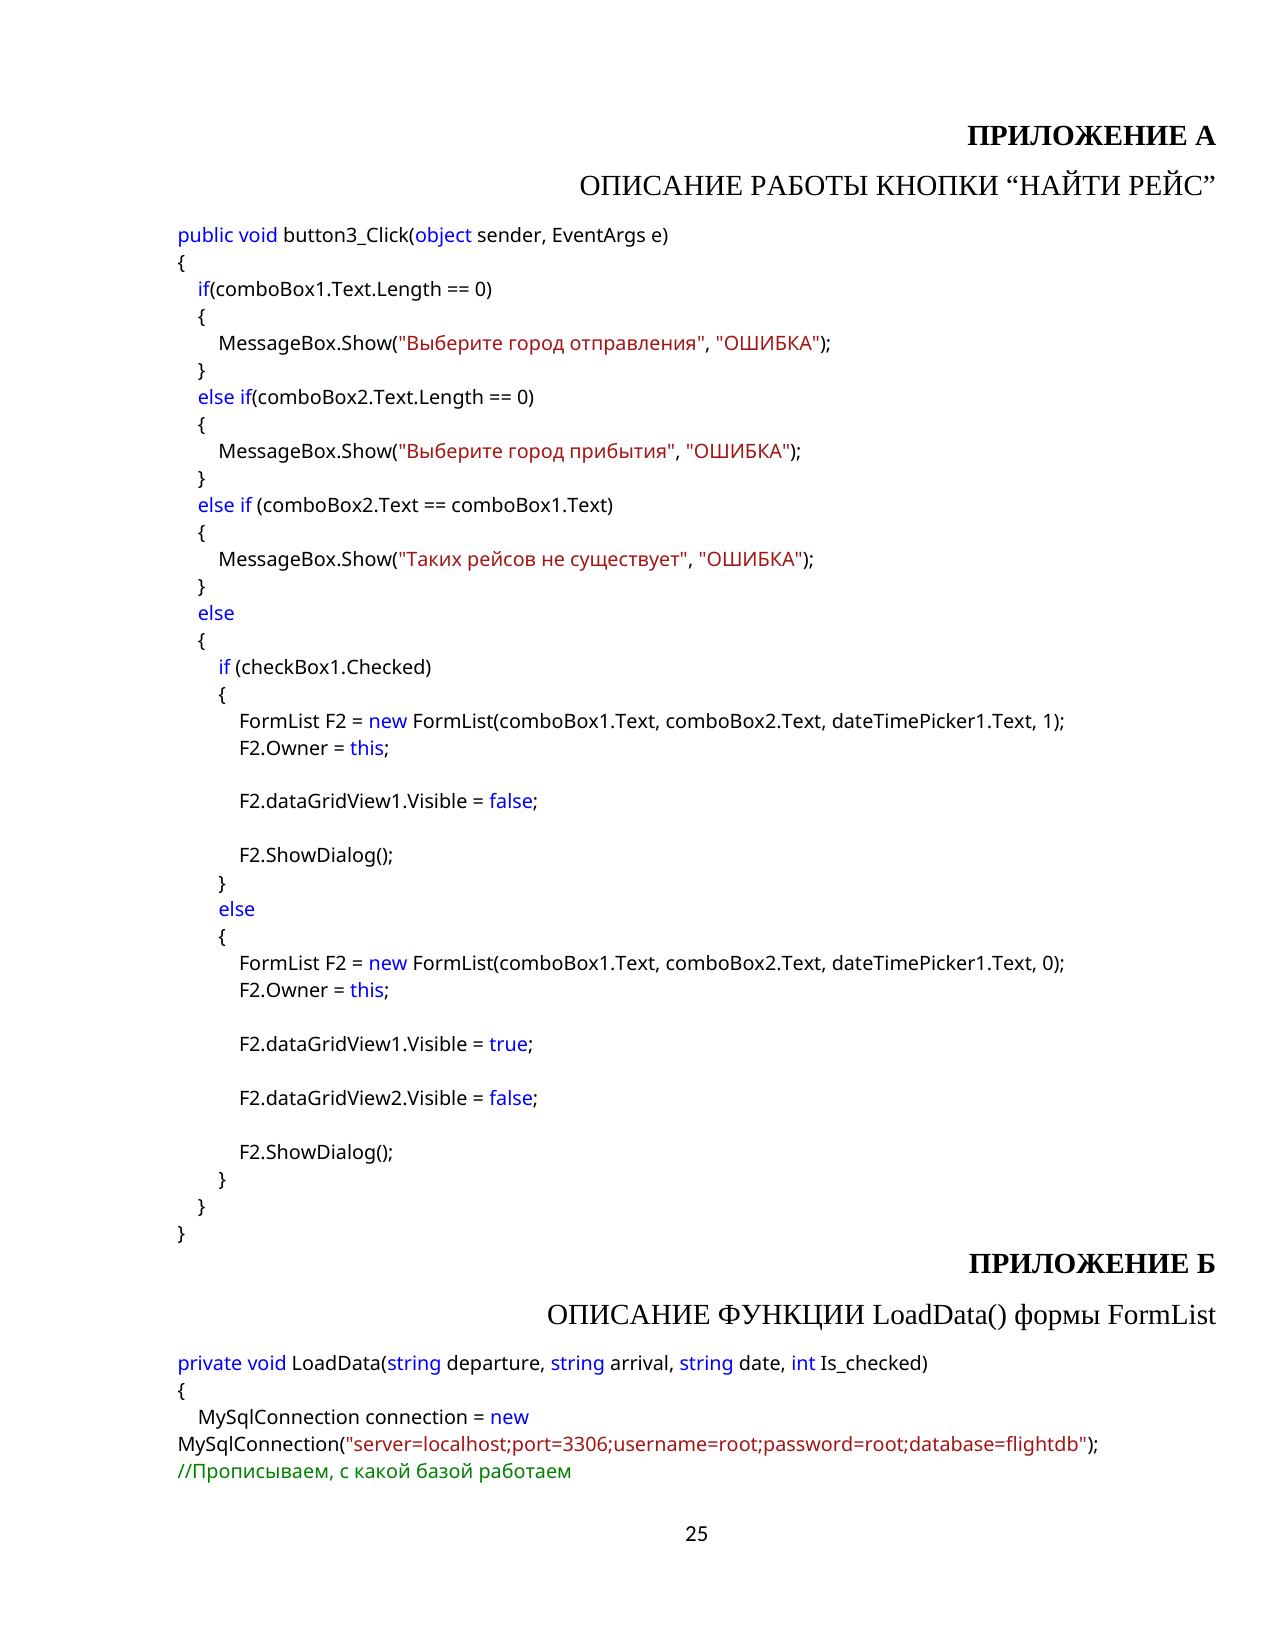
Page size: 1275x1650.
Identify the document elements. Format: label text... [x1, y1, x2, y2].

text F2.Owner = this; [177, 977, 1216, 1004]
text else if(comboBox2.Text.Length == 0) [177, 383, 1216, 410]
text F2.ShowDialog(); [177, 1138, 1216, 1166]
subtitle ПРИЛОЖЕНИЕ A [177, 118, 1216, 152]
subtitle ПРИЛОЖЕНИЕ Б [177, 1246, 1216, 1280]
text if(comboBox1.Text.Length == 0) [177, 275, 1216, 302]
text } [177, 356, 1216, 383]
text else [177, 896, 1216, 923]
text MySqlConnection connection = new MySqlConnection("server=localhost;port=3306;username=root;password=root;database=flightdb"); //Прописываем, с какой базой работаем [177, 1403, 1216, 1484]
text { [177, 302, 1216, 329]
text ОПИСАНИЕ РАБОТЫ КНОПКИ “НАЙТИ РЕЙС” [177, 168, 1216, 202]
text FormList F2 = new FormList(comboBox1.Text, comboBox2.Text, dateTimePicker1.Text, 0); [177, 950, 1216, 977]
text MessageBox.Show("Таких рейсов не существует", "ОШИБКА"); [177, 545, 1216, 572]
text F2.dataGridView1.Visible = false; [177, 788, 1216, 815]
text { [177, 626, 1216, 653]
text MessageBox.Show("Выберите город прибытия", "ОШИБКА"); [177, 437, 1216, 464]
text F2.dataGridView1.Visible = true; [177, 1031, 1216, 1058]
text F2.Owner = this; [177, 734, 1216, 761]
text else if (comboBox2.Text == comboBox1.Text) [177, 491, 1216, 518]
text { [177, 923, 1216, 950]
text else [177, 599, 1216, 626]
text } [177, 572, 1216, 599]
text MessageBox.Show("Выберите город отправления", "ОШИБКА"); [177, 329, 1216, 356]
text F2.ShowDialog(); [177, 842, 1216, 869]
text F2.dataGridView2.Visible = false; [177, 1084, 1216, 1112]
text { [177, 248, 1216, 275]
text public void button3_Click(object sender, EventArgs e) [177, 221, 1216, 248]
text } [177, 869, 1216, 896]
text ОПИСАНИЕ ФУНКЦИИ LoadData() формы FormList [177, 1297, 1216, 1330]
text { [177, 410, 1216, 437]
text { [177, 680, 1216, 707]
text { [177, 1377, 1216, 1403]
text FormList F2 = new FormList(comboBox1.Text, comboBox2.Text, dateTimePicker1.Text, 1); [177, 707, 1216, 734]
text } [177, 1166, 1216, 1192]
text private void LoadData(string departure, string arrival, string date, int Is_checked) [177, 1349, 1216, 1377]
text { [177, 518, 1216, 545]
text } [177, 1219, 1216, 1246]
text } [177, 1192, 1216, 1219]
text if (checkBox1.Checked) [177, 653, 1216, 680]
text } [177, 464, 1216, 491]
